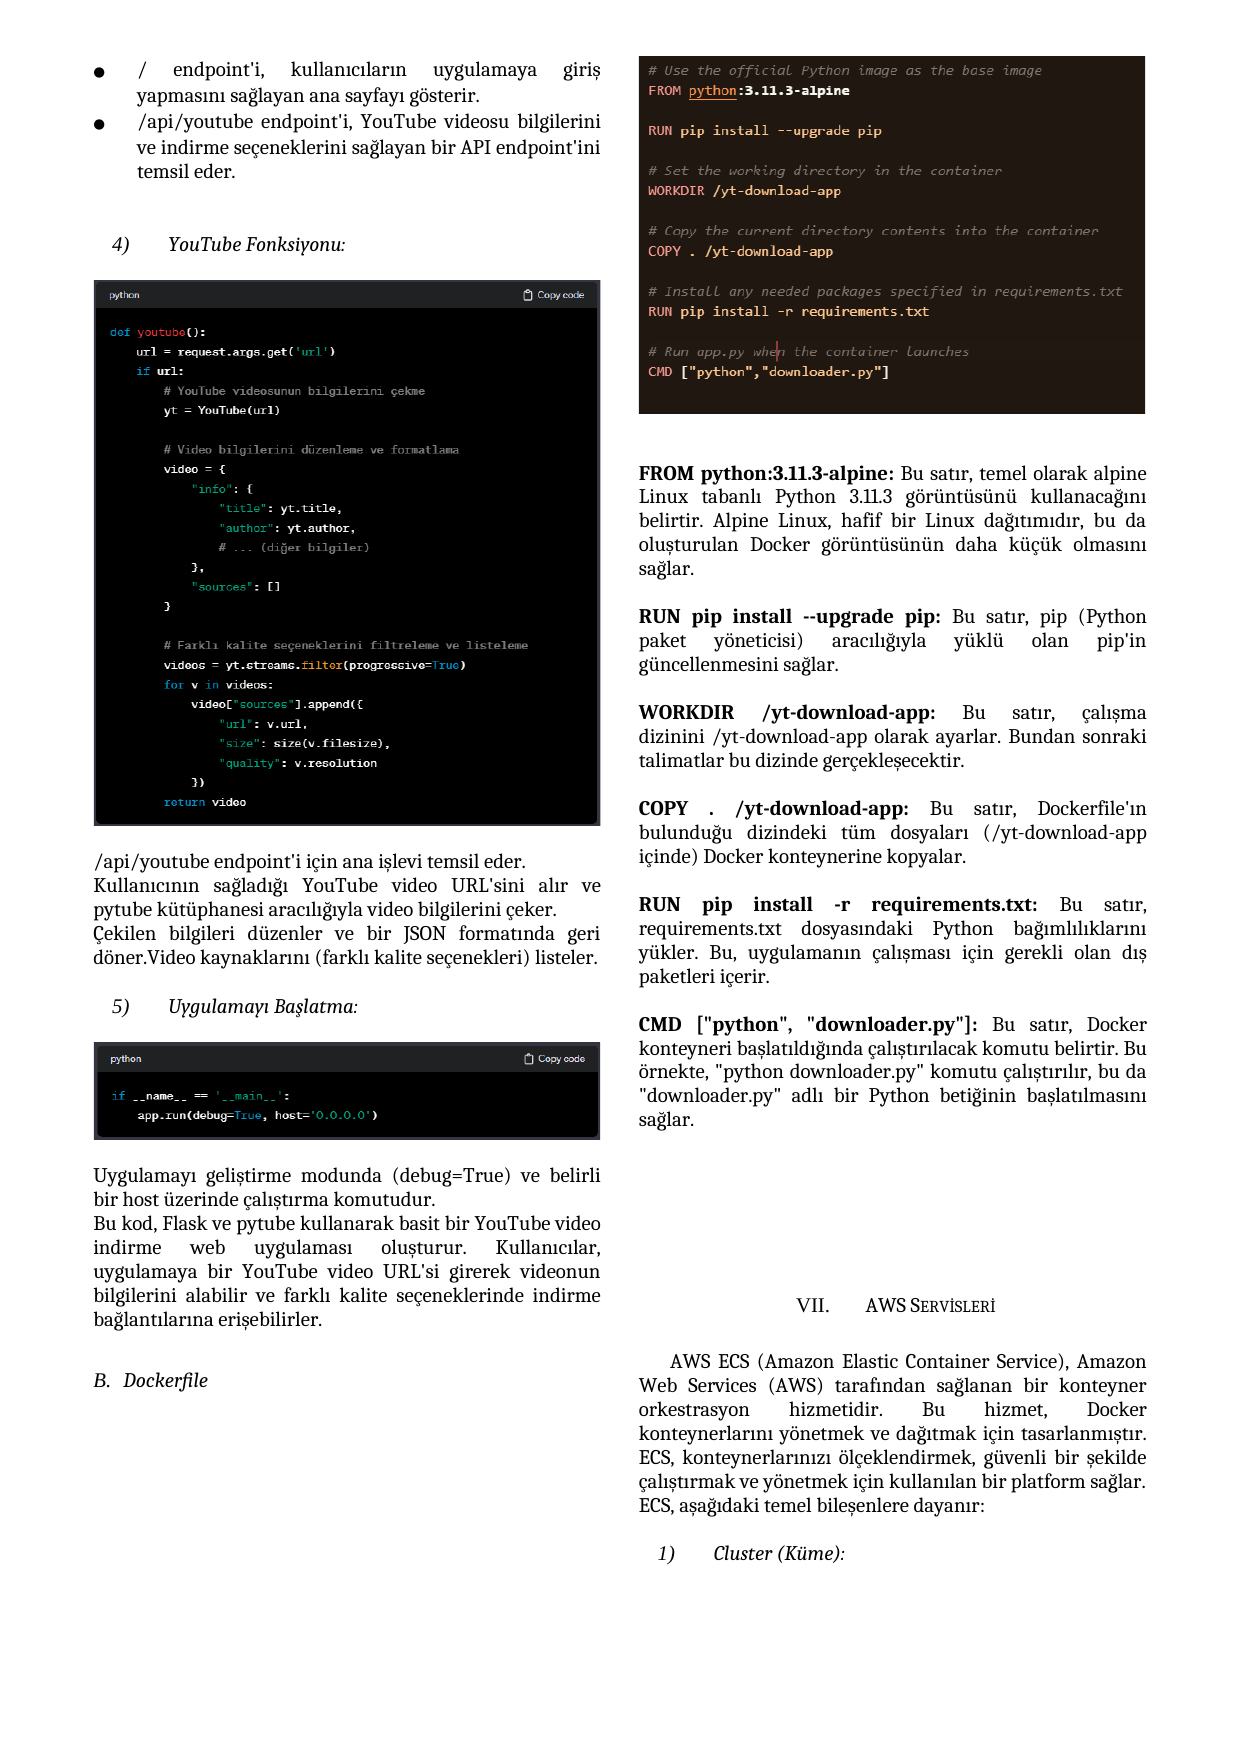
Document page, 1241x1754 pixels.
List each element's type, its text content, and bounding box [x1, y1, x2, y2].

list / endpoint'i, kullanıcıların uygulamaya giriş yapmasını sağlayan ana sayfayı gösterir. [93, 56, 601, 108]
picture [93, 280, 601, 826]
text ECS, aşağıdaki temel bileşenlere dayanır: [639, 1493, 1147, 1517]
picture [638, 56, 1146, 414]
list /api/youtube endpoint'i, YouTube videosu bilgilerini ve indirme seçeneklerini sağlayan bir API endpoint'ini temsil eder. [93, 108, 601, 184]
subtitle Uygulamayı Başlatma: [93, 994, 601, 1018]
text RUN pip install -r requirements.txt: Bu satır, requirements.txt dosyasındaki Python bağımlılıklarını yükler. Bu, uygulamanın çalışması için gerekli olan dış paketleri içerir. [639, 892, 1147, 988]
subtitle Dockerfile [93, 1368, 601, 1393]
subtitle Cluster (Küme): [639, 1541, 1147, 1566]
text /api/youtube endpoint'i için ana işlevi temsil eder. [93, 850, 601, 874]
subtitle YouTube Fonksiyonu: [93, 232, 601, 256]
text RUN pip install --upgrade pip: Bu satır, pip (Python paket yöneticisi) aracılığıyla yüklü olan pip'in güncellenmesini sağlar. [639, 605, 1147, 677]
text Çekilen bilgileri düzenler ve bir JSON formatında geri döner.Video kaynaklarını (farklı kalite seçenekleri) listeler. [93, 922, 601, 970]
text WORKDIR /yt-download-app: Bu satır, çalışma dizinini /yt-download-app olarak ayarlar. Bundan sonraki talimatlar bu dizinde gerçekleşecektir. [639, 701, 1147, 773]
text Kullanıcının sağladığı YouTube video URL'sini alır ve pytube kütüphanesi aracılığıyla video bilgilerini çeker. [93, 874, 601, 922]
text FROM python:3.11.3-alpine: Bu satır, temel olarak alpine Linux tabanlı Python 3.11.3 görüntüsünü kullanacağını belirtir. Alpine Linux, hafif bir Linux dağıtımıdır, bu da oluşturulan Docker görüntüsünün daha küçük olmasını sağlar. [639, 461, 1147, 581]
text AWS ECS (Amazon Elastic Container Service), Amazon Web Services (AWS) tarafından sağlanan bir konteyner orkestrasyon hizmetidir. Bu hizmet, Docker konteynerlarını yönetmek ve dağıtmak için tasarlanmıştır. ECS, konteynerlarınızı ölçeklendirmek, güvenli bir şekilde çalıştırmak ve yönetmek için kullanılan bir platform sağlar. [639, 1349, 1147, 1493]
text COPY . /yt-download-app: Bu satır, Dockerfile'ın bulunduğu dizindeki tüm dosyaları (/yt-download-app içinde) Docker konteynerine kopyalar. [639, 797, 1147, 868]
subtitle AWS Servisleri [639, 1292, 1147, 1317]
text Bu kod, Flask ve pytube kullanarak basit bir YouTube video indirme web uygulaması oluşturur. Kullanıcılar, uygulamaya bir YouTube video URL'si girerek videonun bilgilerini alabilir ve farklı kalite seçeneklerinde indirme bağlantılarına erişebilirler. [93, 1212, 601, 1332]
picture [93, 1042, 601, 1140]
text Uygulamayı geliştirme modunda (debug=True) ve belirli bir host üzerinde çalıştırma komutudur. [93, 1164, 601, 1212]
text CMD ["python", "downloader.py"]: Bu satır, Docker konteyneri başlatıldığında çalıştırılacak komutu belirtir. Bu örnekte, "python downloader.py" komutu çalıştırılır, bu da "downloader.py" adlı bir Python betiğinin başlatılmasını sağlar. [639, 1012, 1147, 1132]
